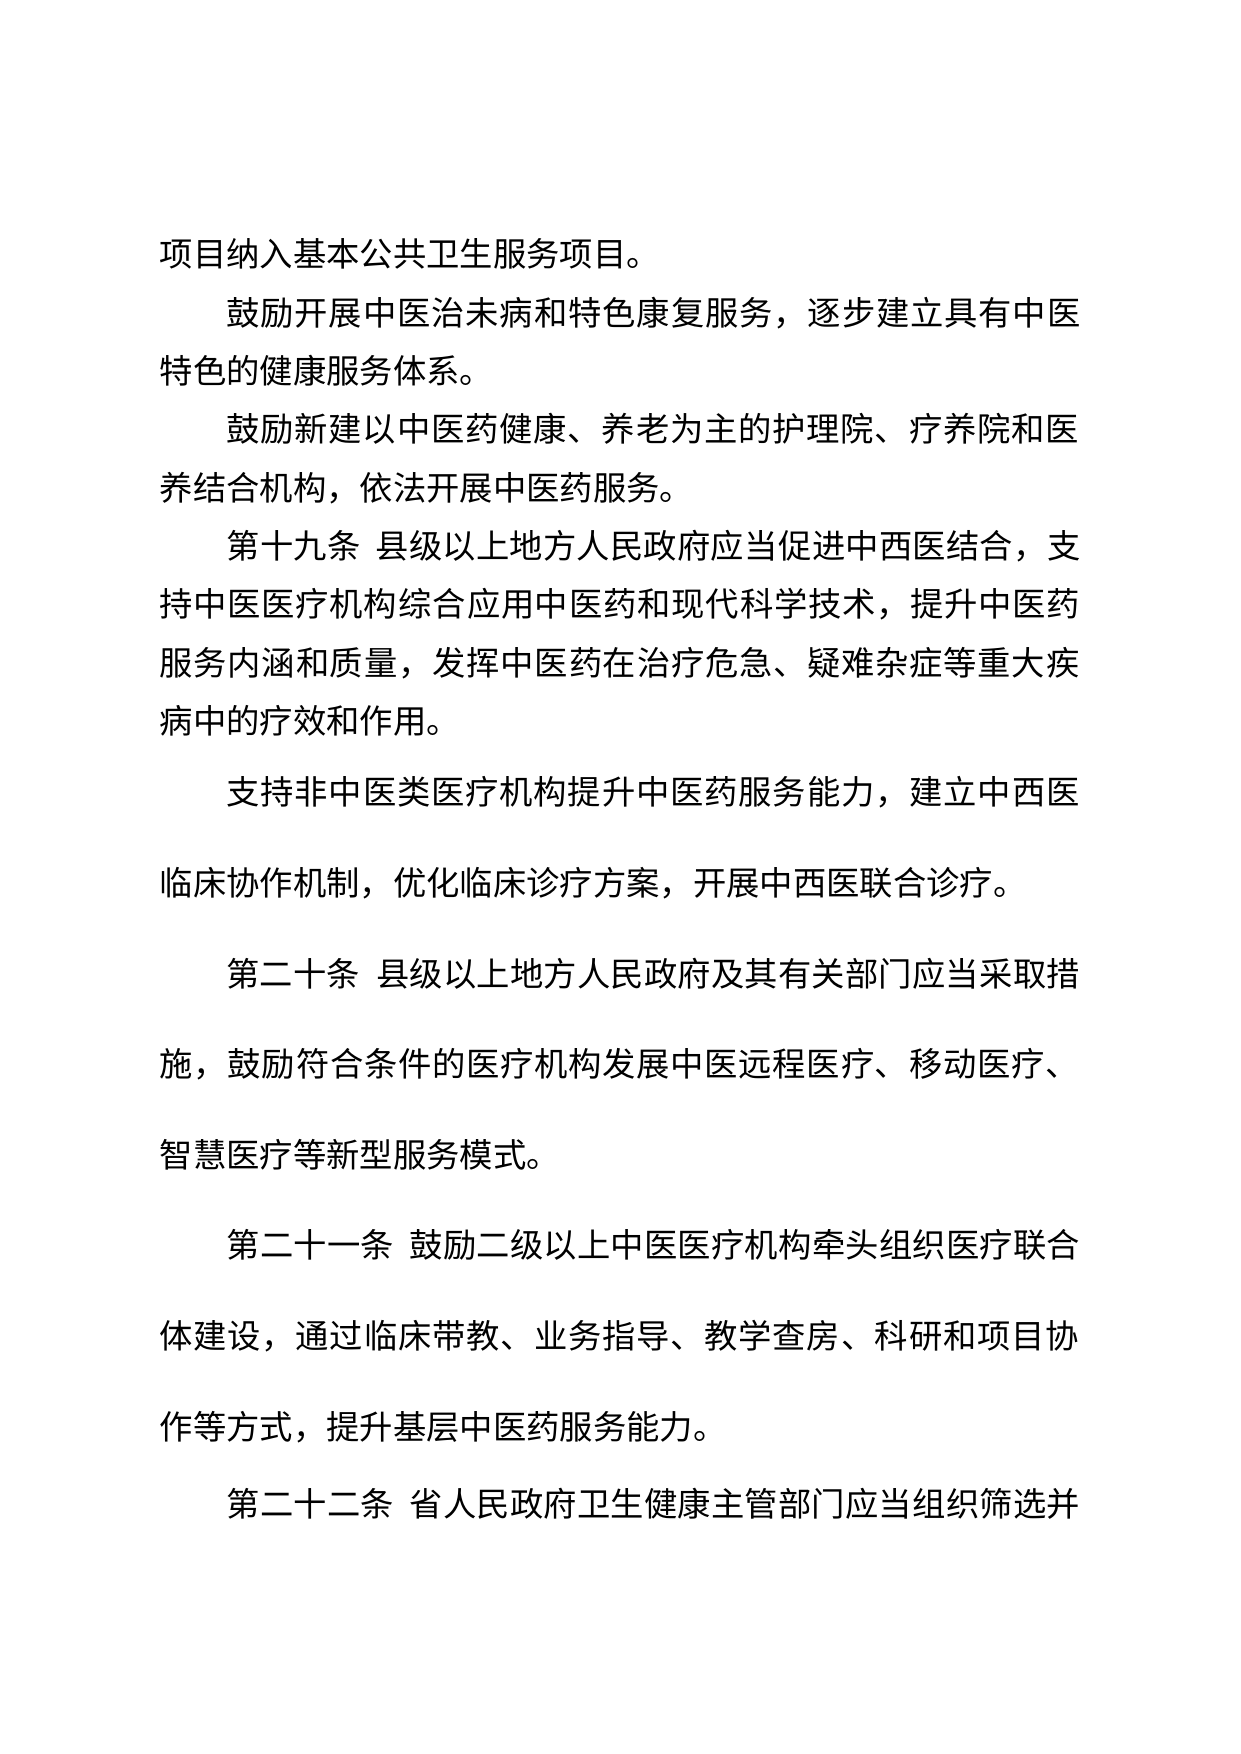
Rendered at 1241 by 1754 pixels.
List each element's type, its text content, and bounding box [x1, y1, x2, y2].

text 鼓励新建以中医药健康、养老为主的护理院、疗养院和医养结合机构，依法开展中医药服务。 [159, 395, 1081, 512]
text 第二十条 县级以上地方人民政府及其有关部门应当采取措施，鼓励符合条件的医疗机构发展中医远程医疗、移动医疗、智慧医疗等新型服务模式。 [159, 926, 1081, 1198]
text 第十九条 县级以上地方人民政府应当促进中西医结合，支持中医医疗机构综合应用中医药和现代科学技术，提升中医药服务内涵和质量，发挥中医药在治疗危急、疑难杂症等重大疾病中的疗效和作用。 [159, 512, 1081, 745]
text 鼓励开展中医治未病和特色康复服务，逐步建立具有中医特色的健康服务体系。 [159, 278, 1081, 395]
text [159, 220, 1081, 278]
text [159, 1470, 1081, 1528]
text 支持非中医类医疗机构提升中医药服务能力，建立中西医临床协作机制，优化临床诊疗方案，开展中西医联合诊疗。 [159, 745, 1081, 926]
text 第二十一条 鼓励二级以上中医医疗机构牵头组织医疗联合体建设，通过临床带教、业务指导、教学查房、科研和项目协作等方式，提升基层中医药服务能力。 [159, 1198, 1081, 1470]
